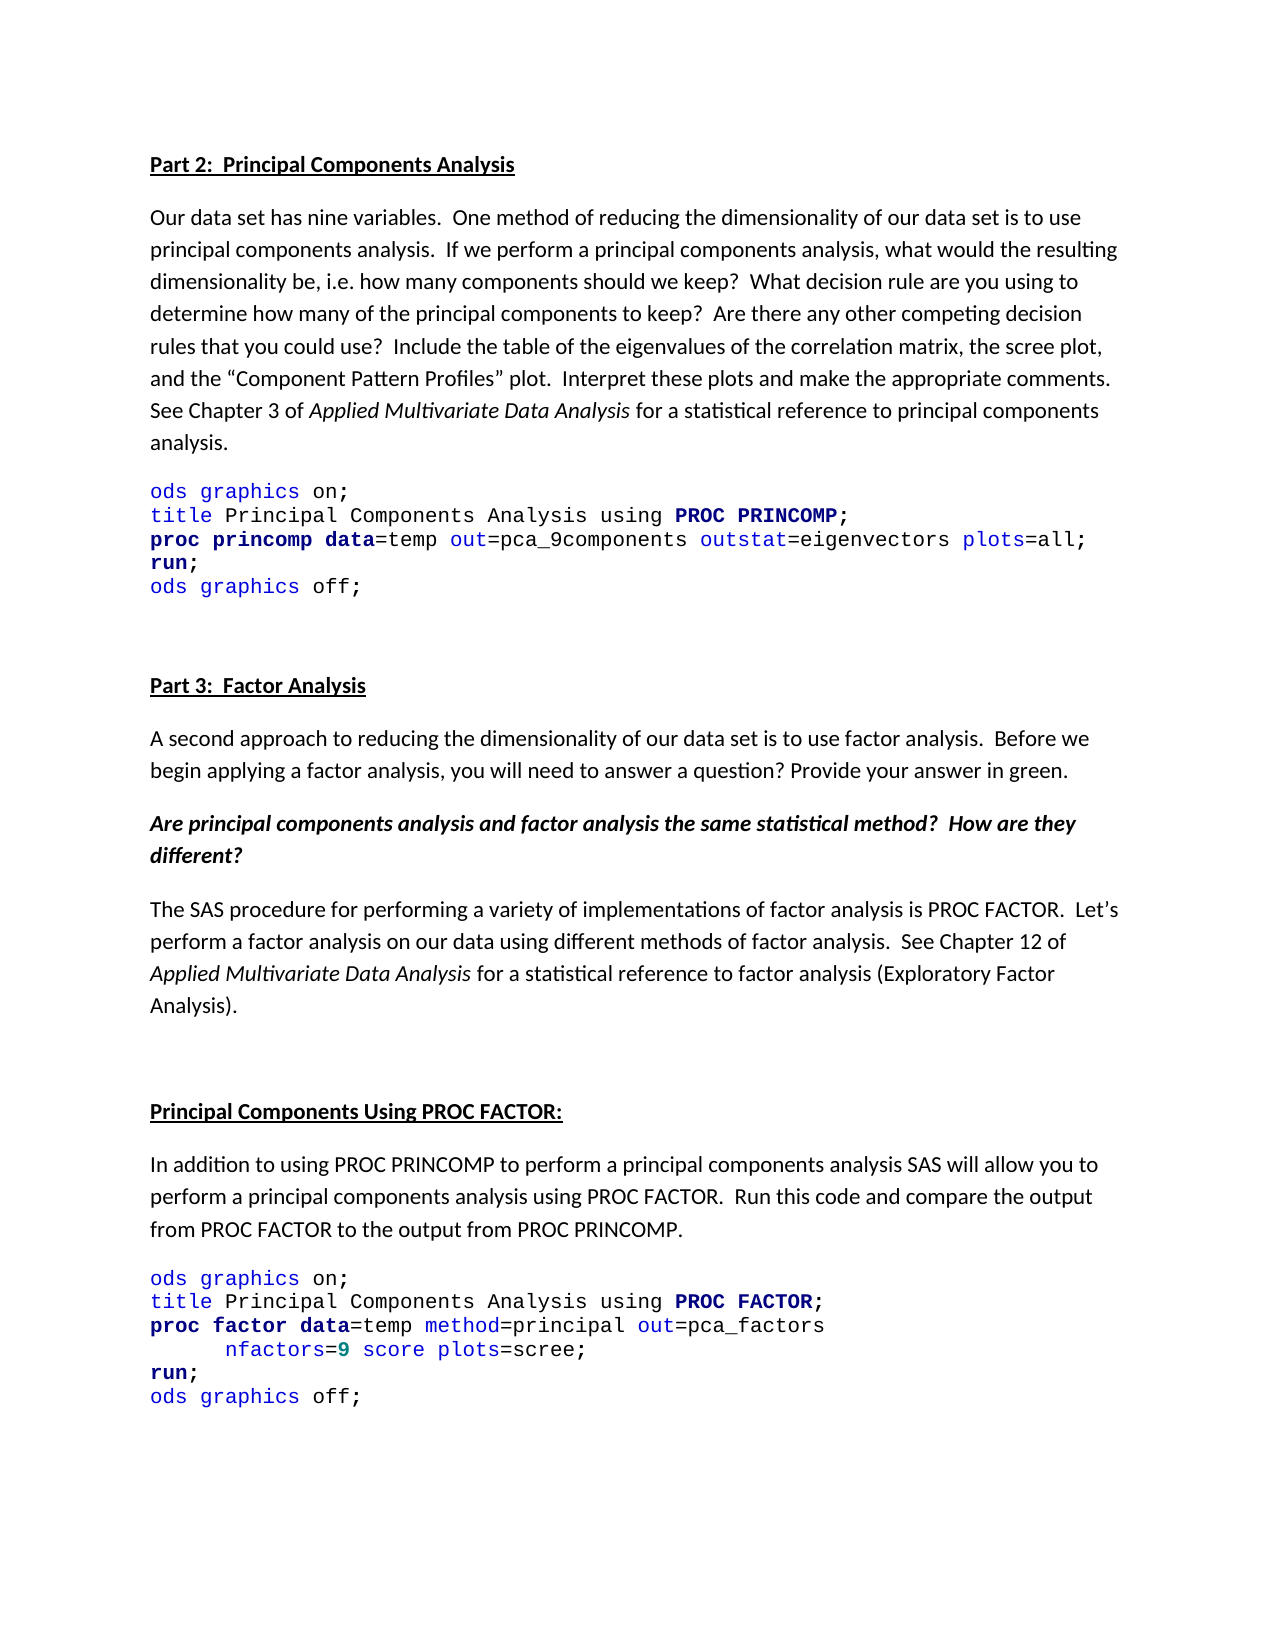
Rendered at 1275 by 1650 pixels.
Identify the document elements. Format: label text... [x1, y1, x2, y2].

text run; [150, 1362, 1125, 1386]
text Part 3: Factor Analysis [150, 671, 1125, 699]
text A second approach to reducing the dimensionality of our data set is to use factor analysis. Before we begin applying a factor analysis, you will need to answer a question? Provide your answer in green. [150, 724, 1125, 784]
text title Principal Components Analysis using PROC FACTOR; [150, 1291, 1125, 1315]
text Part 2: Principal Components Analysis [150, 150, 1125, 178]
text Principal Components Using PROC FACTOR: [150, 1097, 1125, 1125]
text proc princomp data=temp out=pca_9components outstat=eigenvectors plots=all; [150, 529, 1125, 552]
text ods graphics off; [150, 576, 1125, 599]
text nfactors=9 score plots=scree; [150, 1339, 1125, 1362]
text Are principal components analysis and factor analysis the same statistical method? How are they different? [150, 809, 1125, 870]
text Our data set has nine variables. One method of reducing the dimensionality of our data set is to use principal components analysis. If we perform a principal components analysis, what would the resulting dimensionality be, i.e. how many components should we keep? What decision rule are you using to determine how many of the principal components to keep? Are there any other competing decision rules that you could use? Include the table of the eigenvalues of the correlation matrix, the scree plot, and the “Component Pattern Profiles” plot. Interpret these plots and make the appropriate comments. See Chapter 3 of Applied Multivariate Data Analysis for a statistical reference to principal components analysis. [150, 203, 1125, 456]
text proc factor data=temp method=principal out=pca_factors [150, 1315, 1125, 1339]
text title Principal Components Analysis using PROC PRINCOMP; [150, 505, 1125, 529]
text In addition to using PROC PRINCOMP to perform a principal components analysis SAS will allow you to perform a principal components analysis using PROC FACTOR. Run this code and compare the output from PROC FACTOR to the output from PROC PRINCOMP. [150, 1150, 1125, 1243]
text ods graphics on; [150, 1268, 1125, 1291]
text ods graphics off; [150, 1386, 1125, 1409]
text run; [150, 552, 1125, 576]
text ods graphics on; [150, 481, 1125, 505]
text The SAS procedure for performing a variety of implementations of factor analysis is PROC FACTOR. Let’s perform a factor analysis on our data using different methods of factor analysis. See Chapter 12 of Applied Multivariate Data Analysis for a statistical reference to factor analysis (Exploratory Factor Analysis). [150, 895, 1125, 1019]
